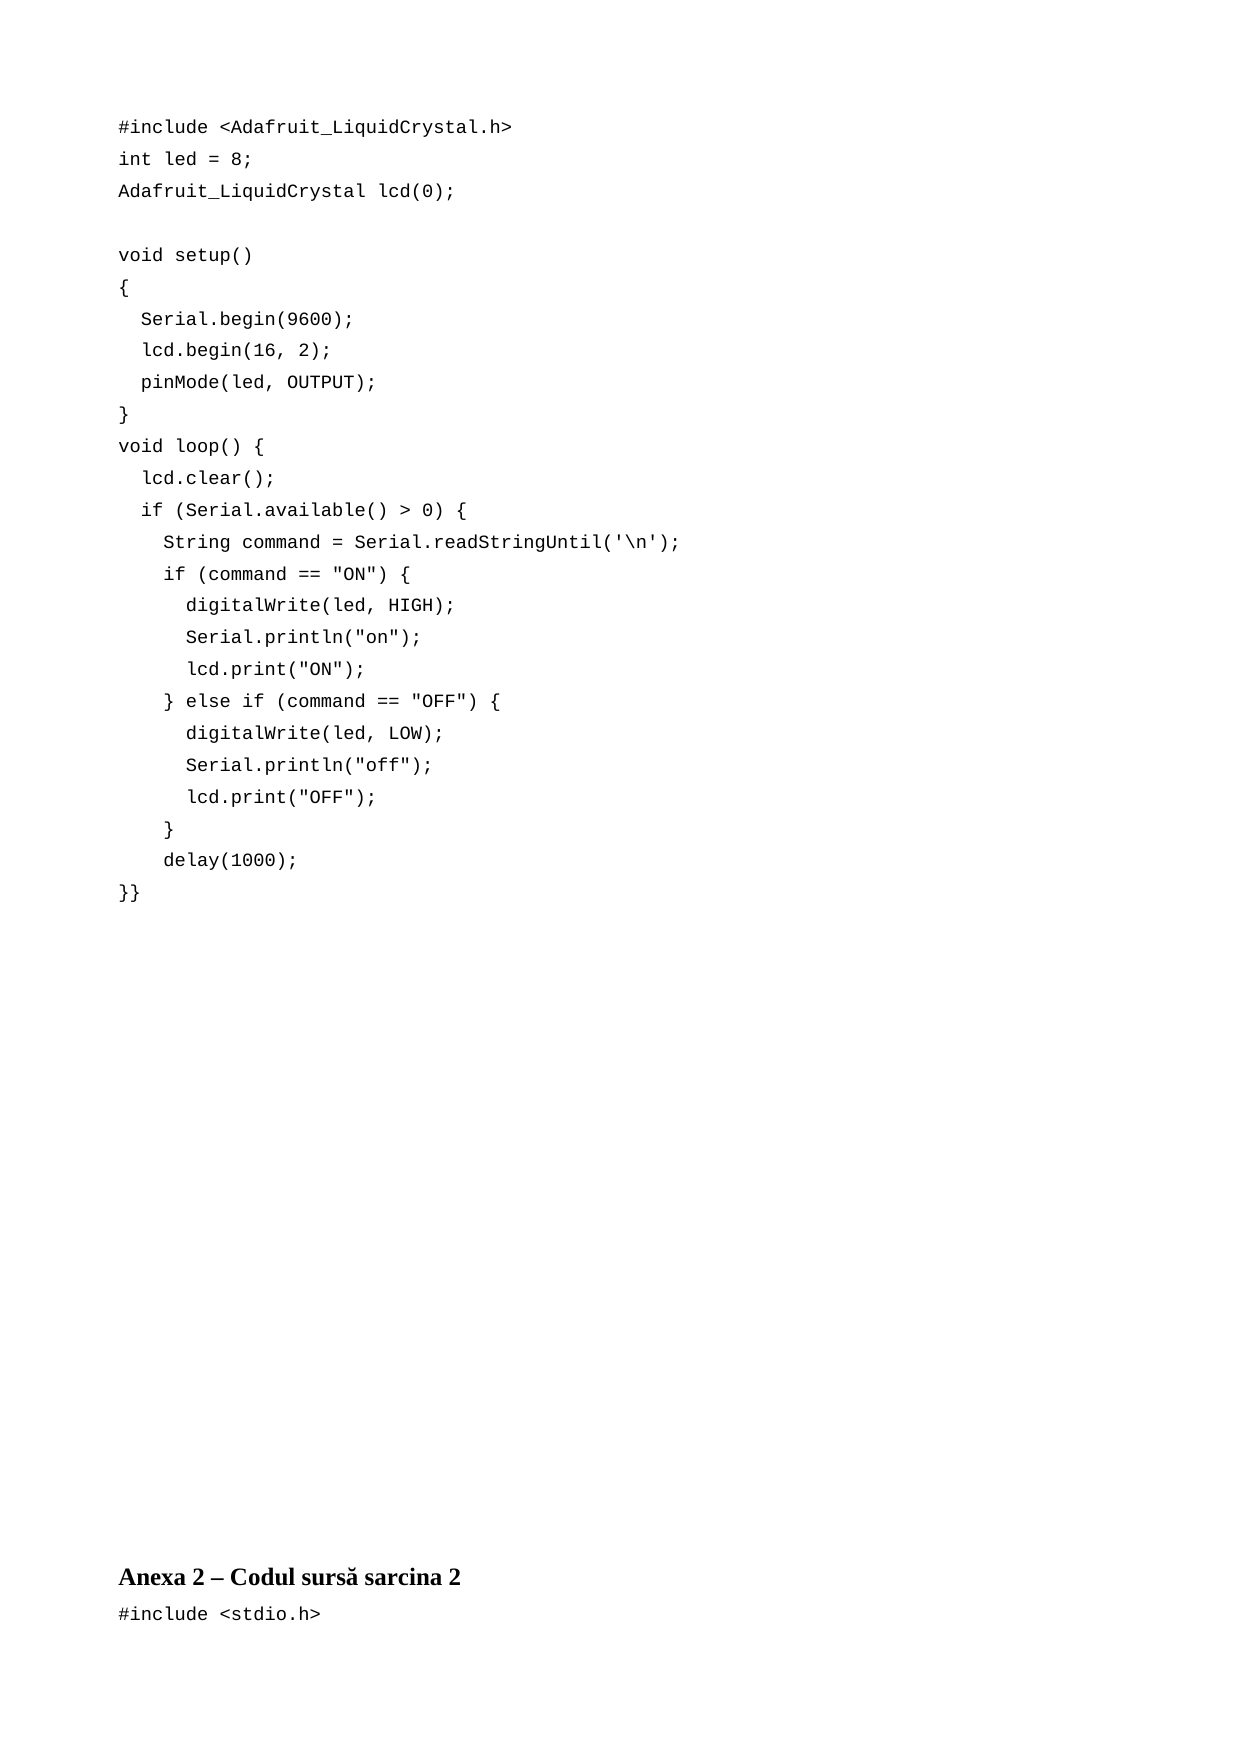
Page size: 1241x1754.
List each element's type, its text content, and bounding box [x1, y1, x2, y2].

text } [118, 819, 1181, 841]
text void setup() [118, 246, 1181, 267]
text lcd.clear(); [118, 469, 1181, 490]
text if (Serial.available() > 0) { [118, 501, 1181, 522]
text digitalWrite(led, LOW); [118, 724, 1181, 745]
text void loop() { [118, 437, 1181, 458]
text pinMode(led, OUTPUT); [118, 373, 1181, 394]
text Serial.println("on"); [118, 628, 1181, 649]
text } [118, 405, 1181, 426]
text lcd.begin(16, 2); [118, 341, 1181, 362]
text String command = Serial.readStringUntil('\n'); [118, 532, 1181, 554]
text int led = 8; [118, 150, 1181, 171]
text #include <stdio.h> [118, 1605, 1181, 1626]
text { [118, 277, 1181, 299]
text delay(1000); [118, 851, 1181, 872]
text Anexa 2 – Codul sursă sarcina 2 [118, 1562, 1181, 1591]
text Serial.println("off"); [118, 756, 1181, 777]
text }} [118, 883, 1181, 904]
text Adafruit_LiquidCrystal lcd(0); [118, 182, 1181, 203]
text } else if (command == "OFF") { [118, 692, 1181, 713]
text #include <Adafruit_LiquidCrystal.h> [118, 118, 1181, 139]
text lcd.print("ON"); [118, 660, 1181, 681]
text Serial.begin(9600); [118, 309, 1181, 331]
text if (command == "ON") { [118, 564, 1181, 586]
text digitalWrite(led, HIGH); [118, 596, 1181, 617]
text lcd.print("OFF"); [118, 787, 1181, 809]
